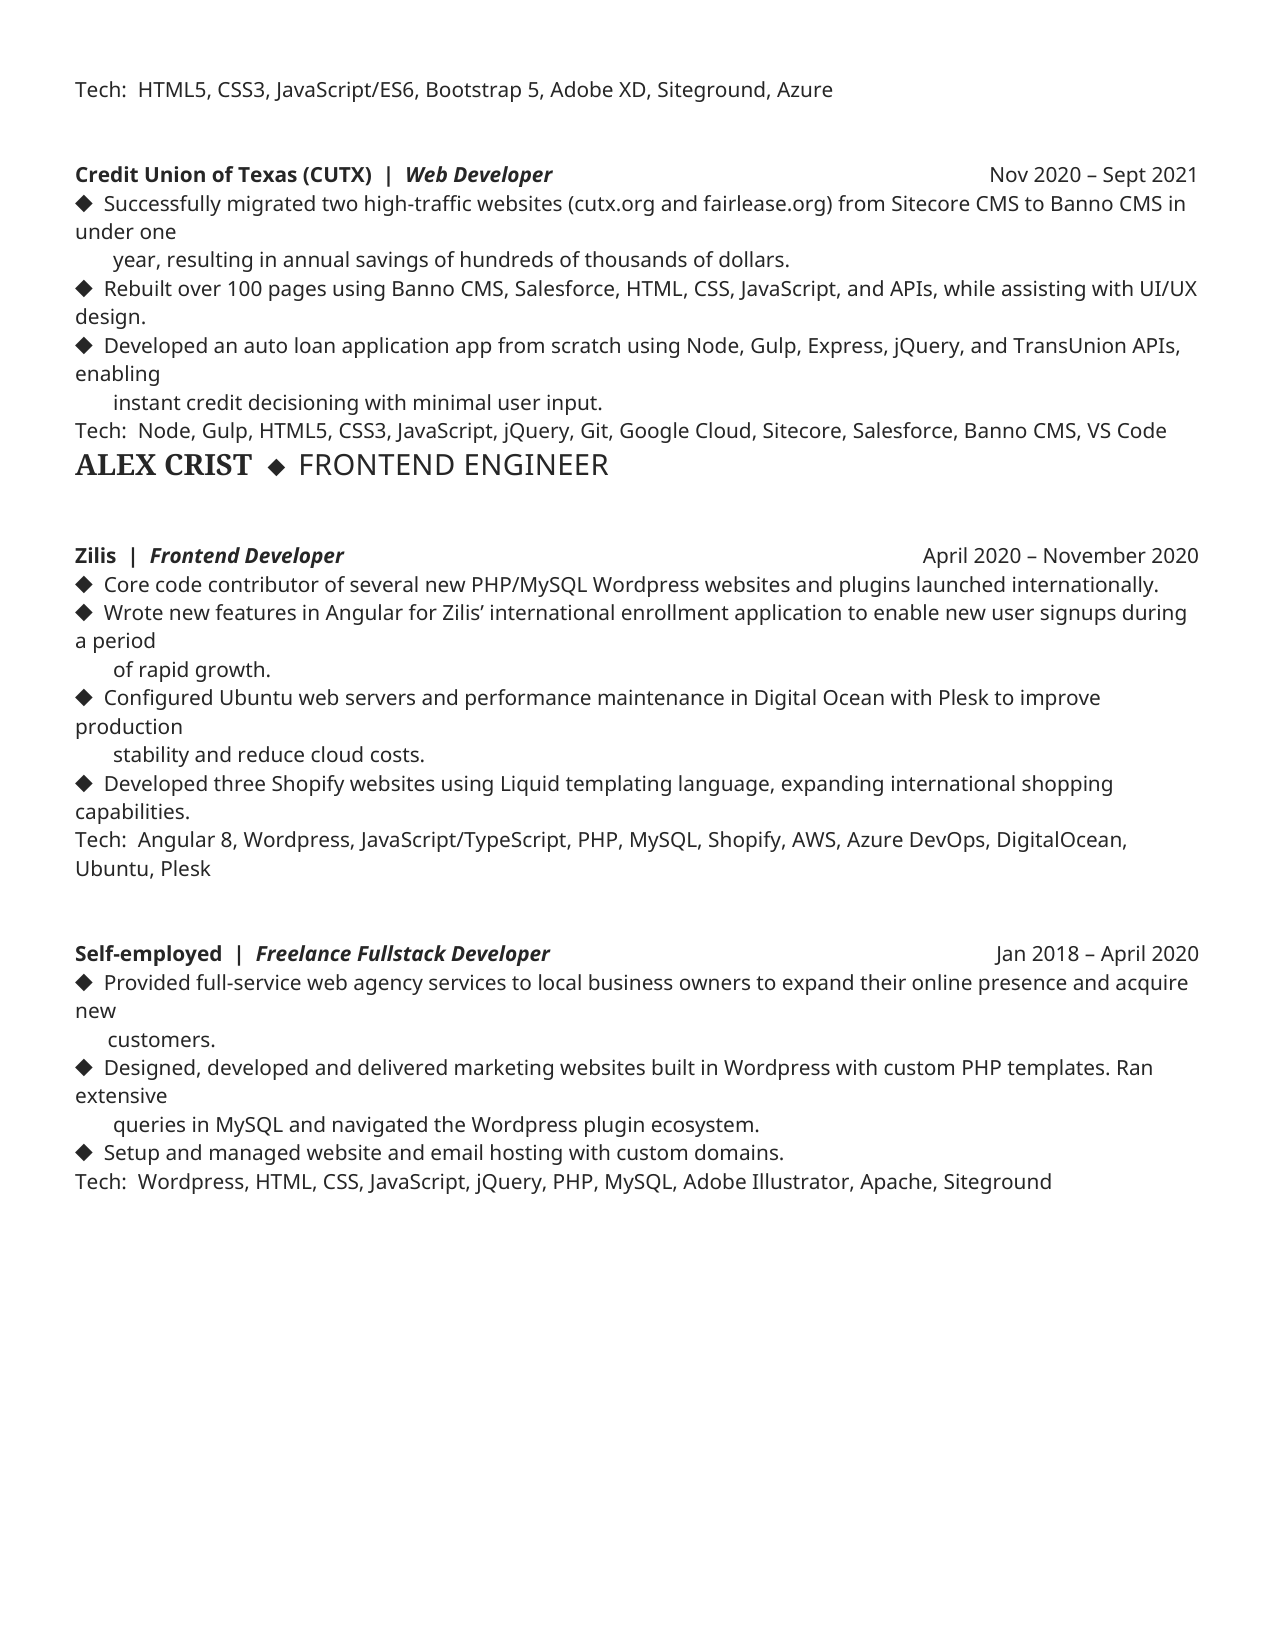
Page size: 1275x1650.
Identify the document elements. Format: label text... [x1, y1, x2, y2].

text ⯁ Core code contributor of several new PHP/MySQL Wordpress websites and plugins launched internationally. [75, 570, 1200, 598]
text Tech: HTML5, CSS3, JavaScript/ES6, Bootstrap 5, Adobe XD, Siteground, Azure [75, 75, 1200, 103]
text ⯁ Developed three Shopify websites using Liquid templating language, expanding international shopping capabilities. [75, 769, 1200, 826]
text customers. [75, 1025, 1200, 1053]
table_header Self-employed | Freelance Fullstack Developer [75, 939, 637, 968]
text ⯁ Rebuilt over 100 pages using Banno CMS, Salesforce, HTML, CSS, JavaScript, and APIs, while assisting with UI/UX design. [75, 274, 1200, 331]
text instant credit decisioning with minimal user input. [75, 388, 1200, 416]
table_header Jan 2018 – April 2020 [637, 939, 1199, 968]
table_header Zilis | Frontend Developer [75, 541, 637, 570]
text ⯁ Wrote new features in Angular for Zilis’ international enrollment application to enable new user signups during a period [75, 598, 1200, 655]
text ⯁ Configured Ubuntu web servers and performance maintenance in Digital Ocean with Plesk to improve production [75, 683, 1200, 740]
text Tech: Node, Gulp, HTML5, CSS3, JavaScript, jQuery, Git, Google Cloud, Sitecore, Salesforce, Banno CMS, VS Code [75, 416, 1200, 445]
text ⯁ Successfully migrated two high-traffic websites (cutx.org and fairlease.org) from Sitecore CMS to Banno CMS in under one [75, 189, 1200, 246]
text of rapid growth. [75, 655, 1200, 683]
text ALEX CRIST ⯁ FRONTEND ENGINEER [75, 445, 1200, 484]
text ⯁ Provided full-service web agency services to local business owners to expand their online presence and acquire new [75, 968, 1200, 1025]
text ⯁ Designed, developed and delivered marketing websites built in Wordpress with custom PHP templates. Ran extensive [75, 1053, 1200, 1110]
text year, resulting in annual savings of hundreds of thousands of dollars. [75, 246, 1200, 274]
text ⯁ Developed an auto loan application app from scratch using Node, Gulp, Express, jQuery, and TransUnion APIs, enabling [75, 331, 1200, 388]
table_header Nov 2020 – Sept 2021 [637, 160, 1199, 189]
table_header April 2020 – November 2020 [637, 541, 1199, 570]
table_header Credit Union of Texas (CUTX) | Web Developer [75, 160, 637, 189]
text Tech: Wordpress, HTML, CSS, JavaScript, jQuery, PHP, MySQL, Adobe Illustrator, Apache, Siteground [75, 1167, 1200, 1195]
text queries in MySQL and navigated the Wordpress plugin ecosystem. [75, 1110, 1200, 1138]
text ⯁ Setup and managed website and email hosting with custom domains. [75, 1138, 1200, 1167]
text stability and reduce cloud costs. [75, 740, 1200, 769]
text Tech: Angular 8, Wordpress, JavaScript/TypeScript, PHP, MySQL, Shopify, AWS, Azure DevOps, DigitalOcean, Ubuntu, Plesk [75, 826, 1200, 882]
